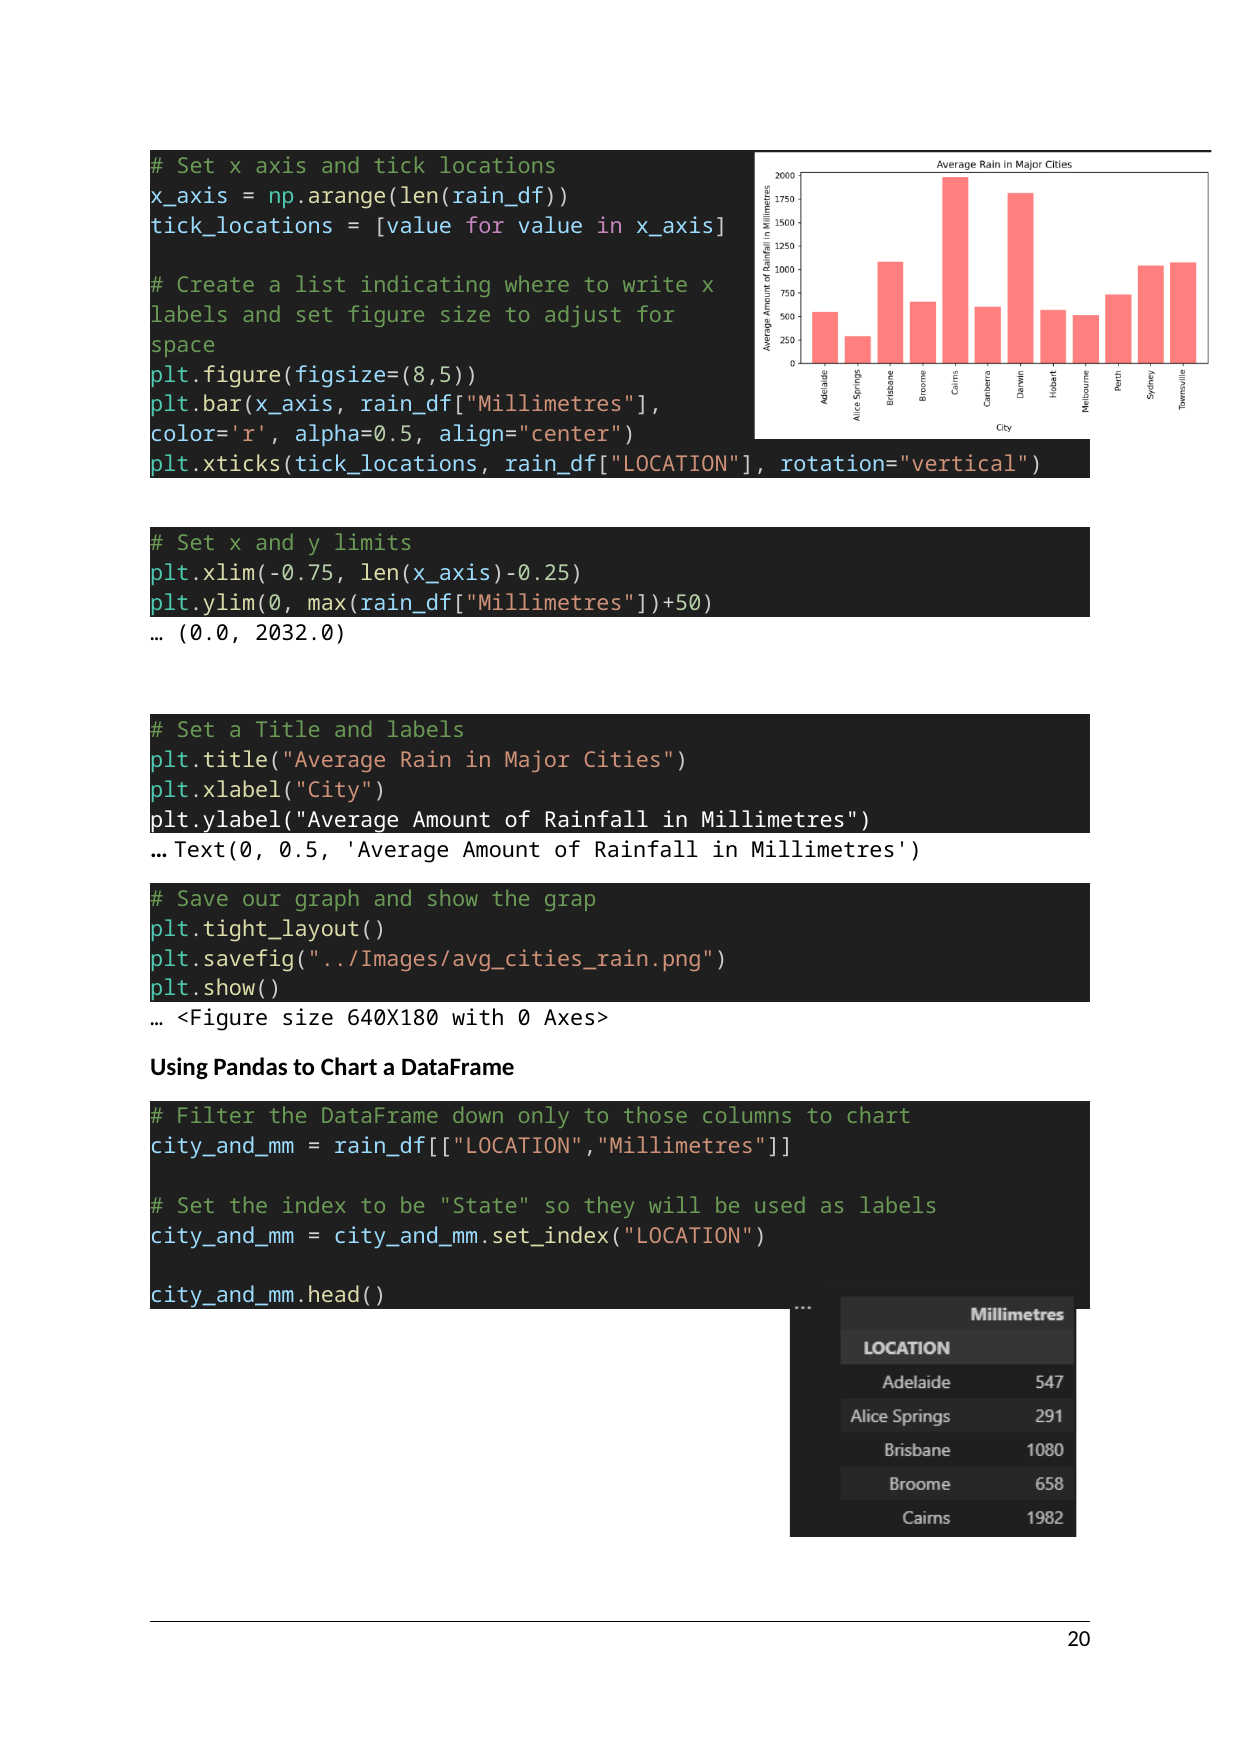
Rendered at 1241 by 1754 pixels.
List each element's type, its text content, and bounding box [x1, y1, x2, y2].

text plt.show() [150, 972, 1090, 1002]
text … (0.0, 2032.0) [150, 617, 1090, 646]
picture [752, 150, 1212, 438]
text plt.xlim(-0.75, len(x_axis)-0.25) [150, 557, 1090, 587]
text plt.ylabel("Average Amount of Rainfall in Millimetres") [150, 803, 1090, 833]
text plt.xticks(tick_locations, rain_df["LOCATION"], rotation="vertical") [150, 448, 1090, 478]
text Using Pandas to Chart a DataFrame [150, 1051, 1090, 1081]
text city_and_mm = city_and_mm.set_index("LOCATION") [150, 1220, 1090, 1249]
text # Save our graph and show the grap [150, 883, 1090, 913]
text # Set x axis and tick locations [150, 150, 752, 180]
text plt.savefig("../Images/avg_cities_rain.png") [150, 943, 1090, 972]
text tick_locations = [value for value in x_axis] [150, 209, 752, 239]
text city_and_mm.head() [150, 1279, 1090, 1309]
text plt.figure(figsize=(8,5)) [150, 358, 752, 388]
text … Text(0, 0.5, 'Average Amount of Rainfall in Millimetres') [150, 833, 1090, 864]
text # Set x and y limits [150, 527, 1090, 557]
text plt.tight_layout() [150, 913, 1090, 943]
text … <Figure size 640X180 with 0 Axes> [150, 1002, 1090, 1032]
text # Create a list indicating where to write x labels and set figure size to adjust for space [150, 269, 752, 358]
text city_and_mm = rain_df[["LOCATION","Millimetres"]] [150, 1130, 1090, 1160]
text plt.ylim(0, max(rain_df["Millimetres"])+50) [150, 587, 1090, 617]
text # Filter the DataFrame down only to those columns to chart [150, 1101, 1090, 1130]
text # Set the index to be "State" so they will be used as labels [150, 1190, 1090, 1220]
text # Set a Title and labels [150, 714, 1090, 744]
text plt.bar(x_axis, rain_df["Millimetres"], color='r', alpha=0.5, align="center") [150, 388, 1090, 448]
text plt.title("Average Rain in Major Cities") [150, 744, 1090, 774]
picture [788, 1285, 1077, 1535]
text x_axis = np.arange(len(rain_df)) [150, 180, 752, 209]
text plt.xlabel("City") [150, 774, 1090, 803]
